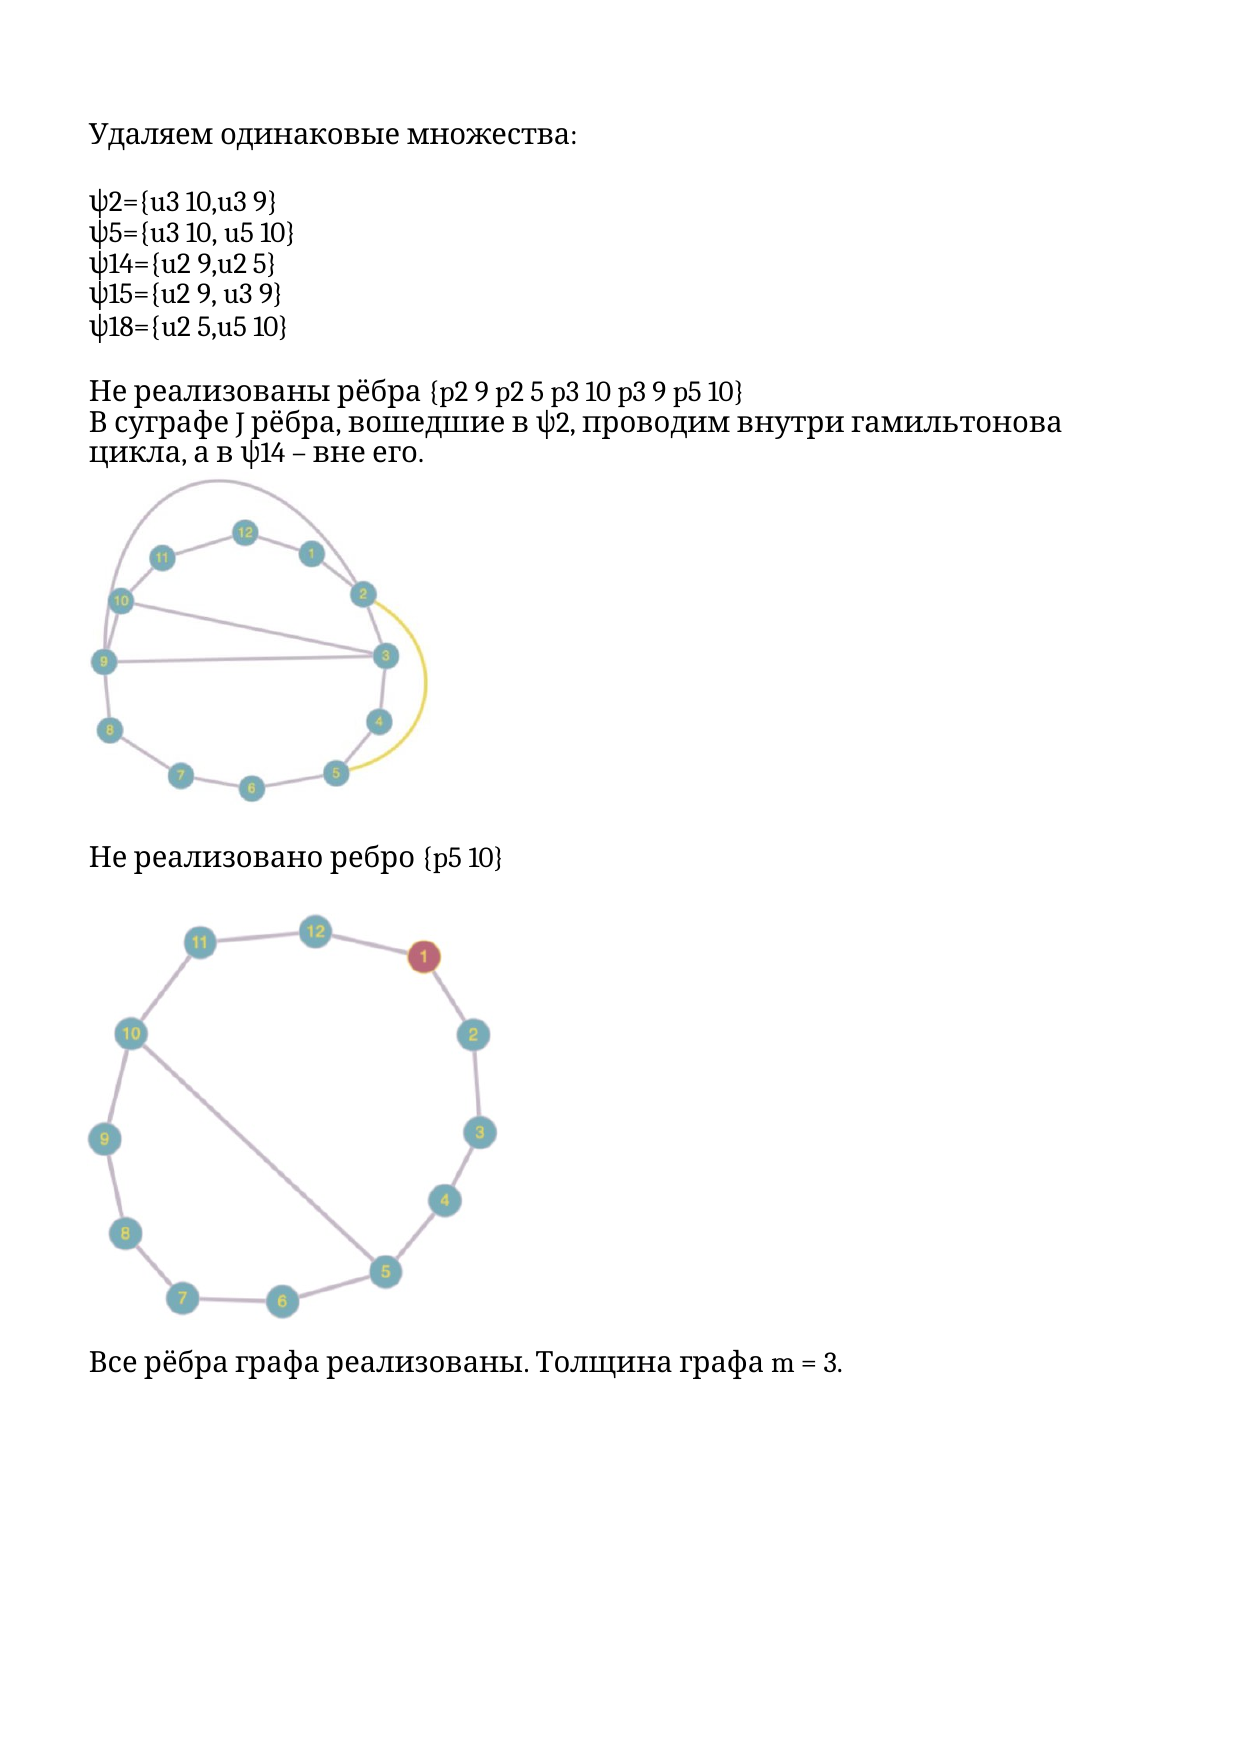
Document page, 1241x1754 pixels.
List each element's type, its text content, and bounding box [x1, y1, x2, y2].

text Удаляем одинаковые множества: [88, 118, 1152, 152]
picture [86, 913, 498, 1320]
text ψ18={u2 5,u5 10} [88, 310, 1152, 344]
text Не реализовано ребро {p5 10} [88, 841, 1152, 874]
text ψ5={u3 10, u5 10} [88, 219, 1152, 249]
text Не реализованы рёбра {p2 9 p2 5 p3 10 p3 9 p5 10} [88, 377, 1152, 408]
text ψ2={u3 10,u3 9} [88, 185, 452, 219]
text ψ14={u2 9,u2 5} [88, 249, 1152, 280]
text ψ15={u2 9, u3 9} [88, 280, 1152, 310]
text В суграфе J рёбра, вошедшие в ψ2, проводим внутри гамильтонова цикла, а в ψ14 – вне его. [88, 408, 1152, 469]
picture [86, 472, 431, 805]
